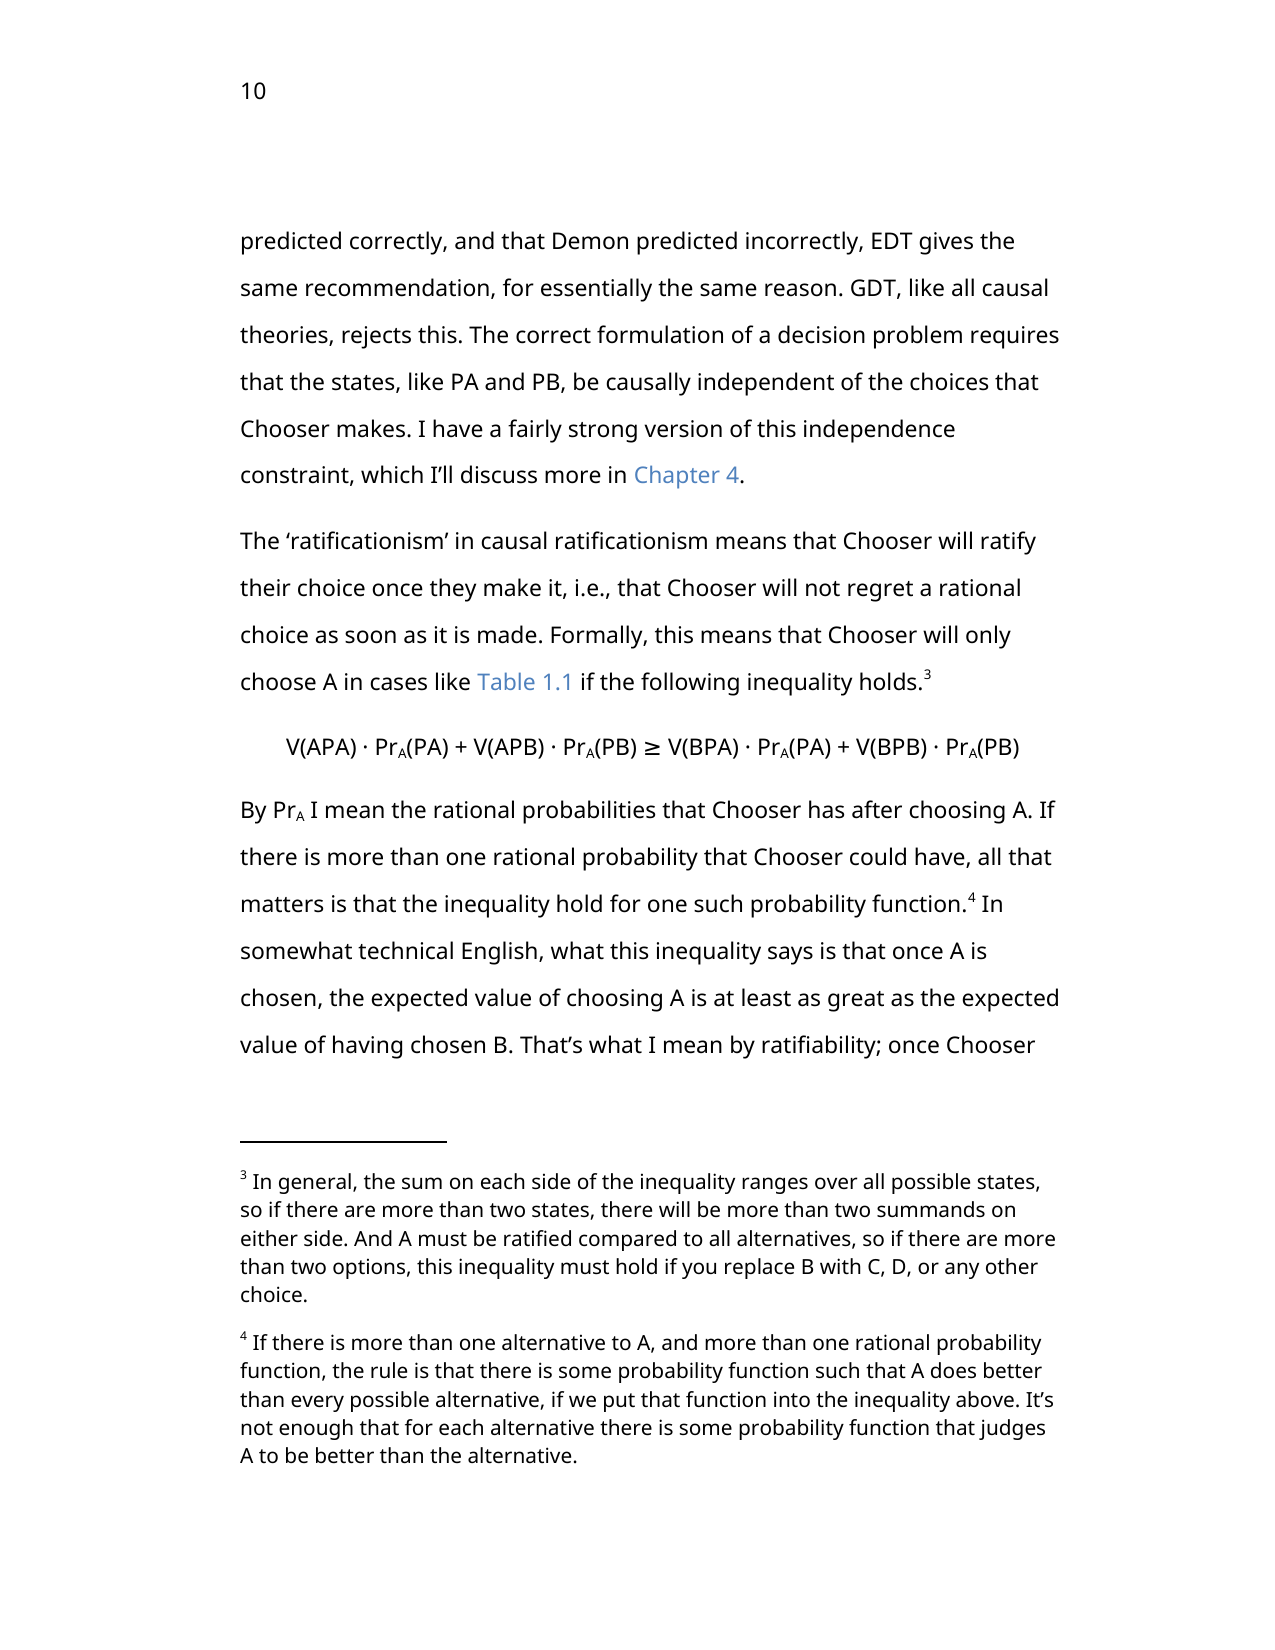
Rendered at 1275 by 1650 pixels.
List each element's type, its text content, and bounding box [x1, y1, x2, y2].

text The ‘ratificationism’ in causal ratificationism means that Chooser will ratify their choice once they make it, i.e., that Chooser will not regret a rational choice as soon as it is made. Formally, this means that Chooser will only choose A in cases like Table 1.1 if the following inequality holds. [240, 525, 1065, 697]
table_header V(APA) · PrA(PA) + V(APB) · PrA(PB) ≥ V(BPA) · PrA(PA) + V(BPB) · PrA(PB) [240, 731, 1065, 776]
text By PrA I mean the rational probabilities that Chooser has after choosing A. If there is more than one rational probability that Chooser could have, all that matters is that the inequality hold for one such probability function. In somewhat technical English, what this inequality says is that once A is chosen, the expected value of choosing A is at least as great as the expected value of having chosen B. That’s what I mean by ratifiability; once Chooser selects A, they think it was for the best (or at least equal best) that they chose it. [240, 794, 1065, 1060]
